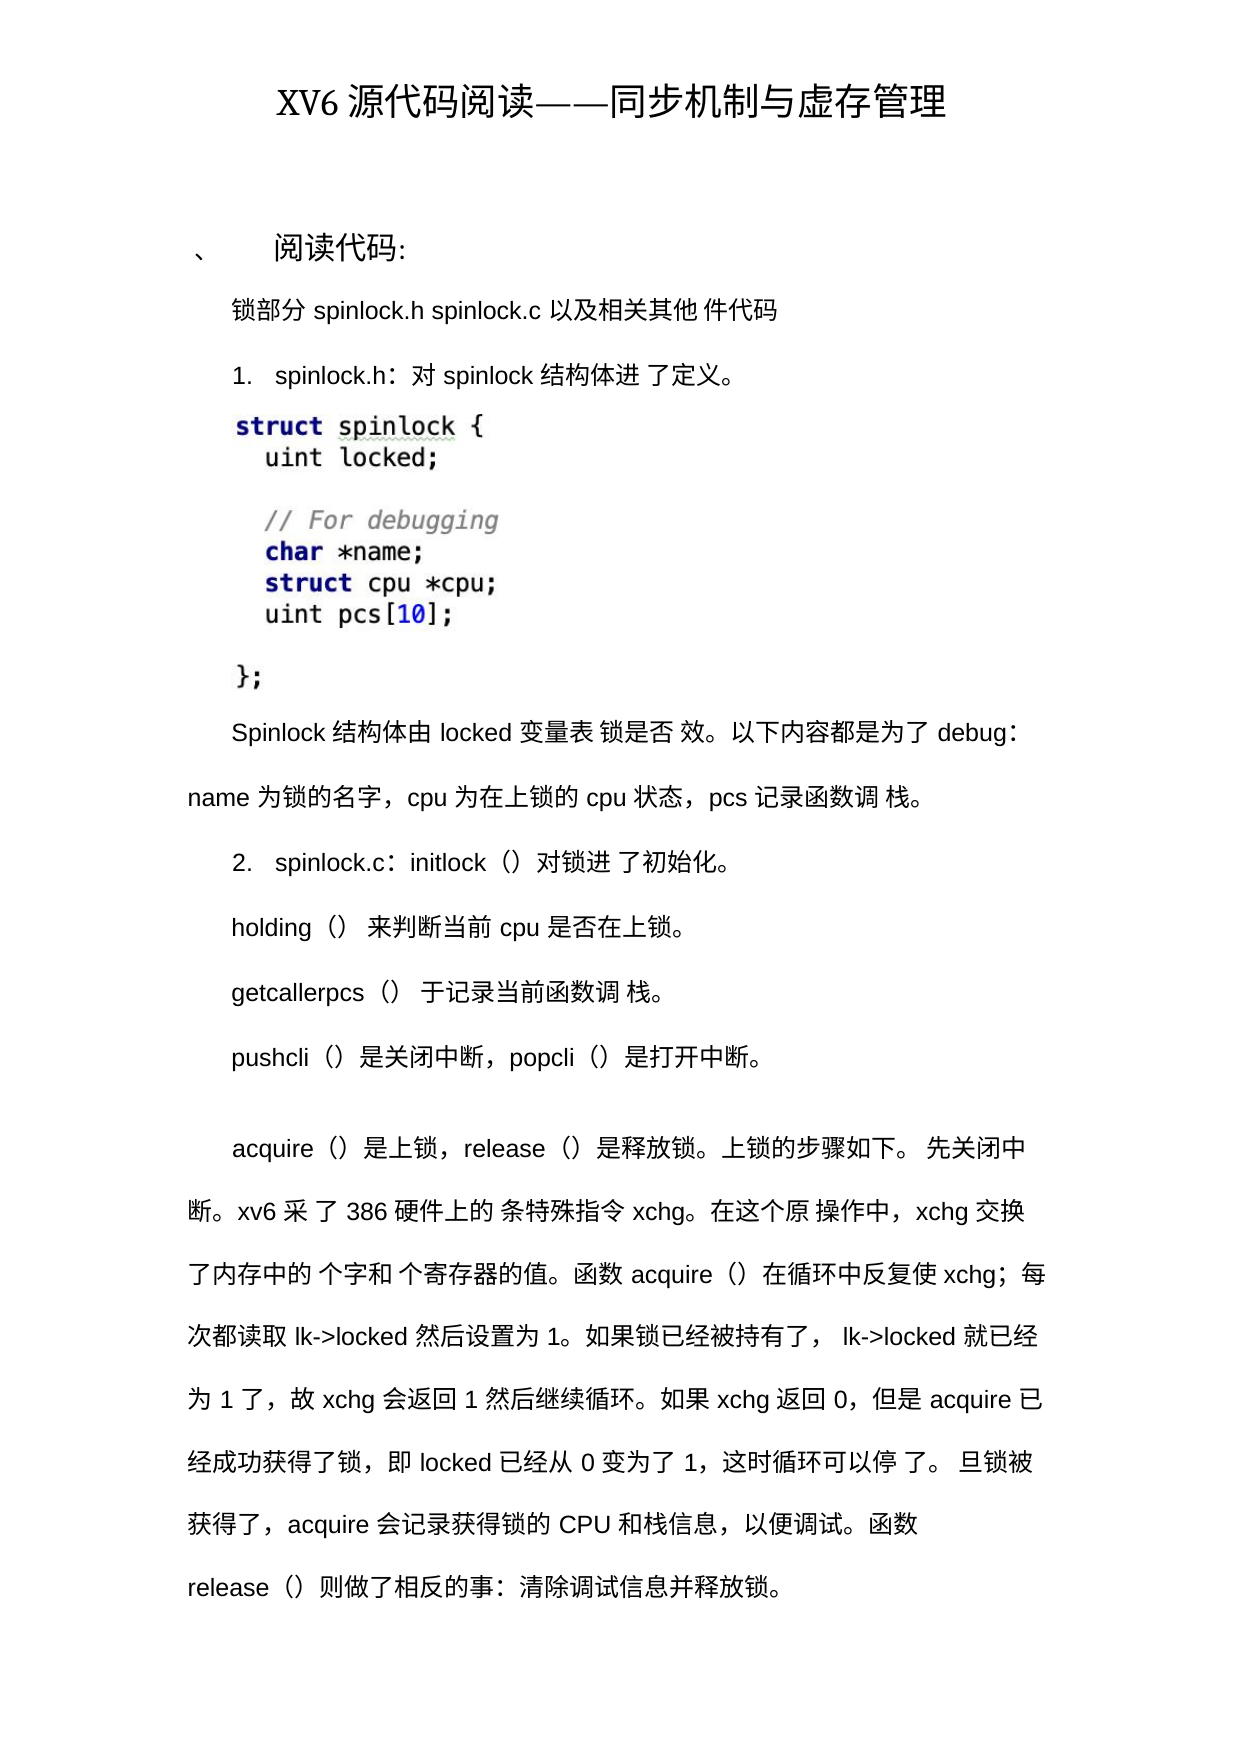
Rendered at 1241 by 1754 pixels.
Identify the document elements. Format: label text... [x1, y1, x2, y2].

list spinlock.h：对 spinlock 结构体进 了定义。 [232, 360, 1090, 390]
text 锁部分 spinlock.h spinlock.c 以及相关其他 件代码 [231, 295, 1090, 325]
text getcallerpcs（） 于记录当前函数调 栈。 [231, 977, 1090, 1008]
text XV6 源代码阅读——同步机制与虚存管理 [277, 79, 1090, 125]
text pushcli（）是关闭中断，popcli（）是打开中断。 [231, 1042, 1090, 1073]
list spinlock.c：initlock（）对锁进 了初始化。 [232, 847, 1090, 878]
text Spinlock 结构体由 locked 变量表 锁是否 效。以下内容都是为了 debug： [231, 717, 1090, 748]
text 、 阅读代码: [187, 229, 1090, 267]
text holding（） 来判断当前 cpu 是否在上锁。 [231, 912, 1090, 943]
text acquire（）是上锁，release（）是释放锁。上锁的步骤如下。 先关闭中断。xv6 采 了 386 硬件上的 条特殊指令 xchg。在这个原 操作中，xchg 交换了内存中的 个字和 个寄存器的值。函数 acquire（）在循环中反复使 xchg；每 次都读取 lk->locked 然后设置为 1。如果锁已经被持有了， lk->locked 就已经为 1 了，故 xchg 会返回 1 然后继续循环。如果 xchg 返回 0，但是 acquire 已经成功获得了锁，即 locked 已经从 0 变为了 1，这时循环可以停 了。 旦锁被获得了，acquire 会记录获得锁的 CPU 和栈信息，以便调试。函数 release（）则做了相反的事：清除调试信息并释放锁。 [187, 1107, 1046, 1609]
picture [231, 414, 503, 698]
text name 为锁的名字，cpu 为在上锁的 cpu 状态，pcs 记录函数调 栈。 [187, 782, 1090, 813]
